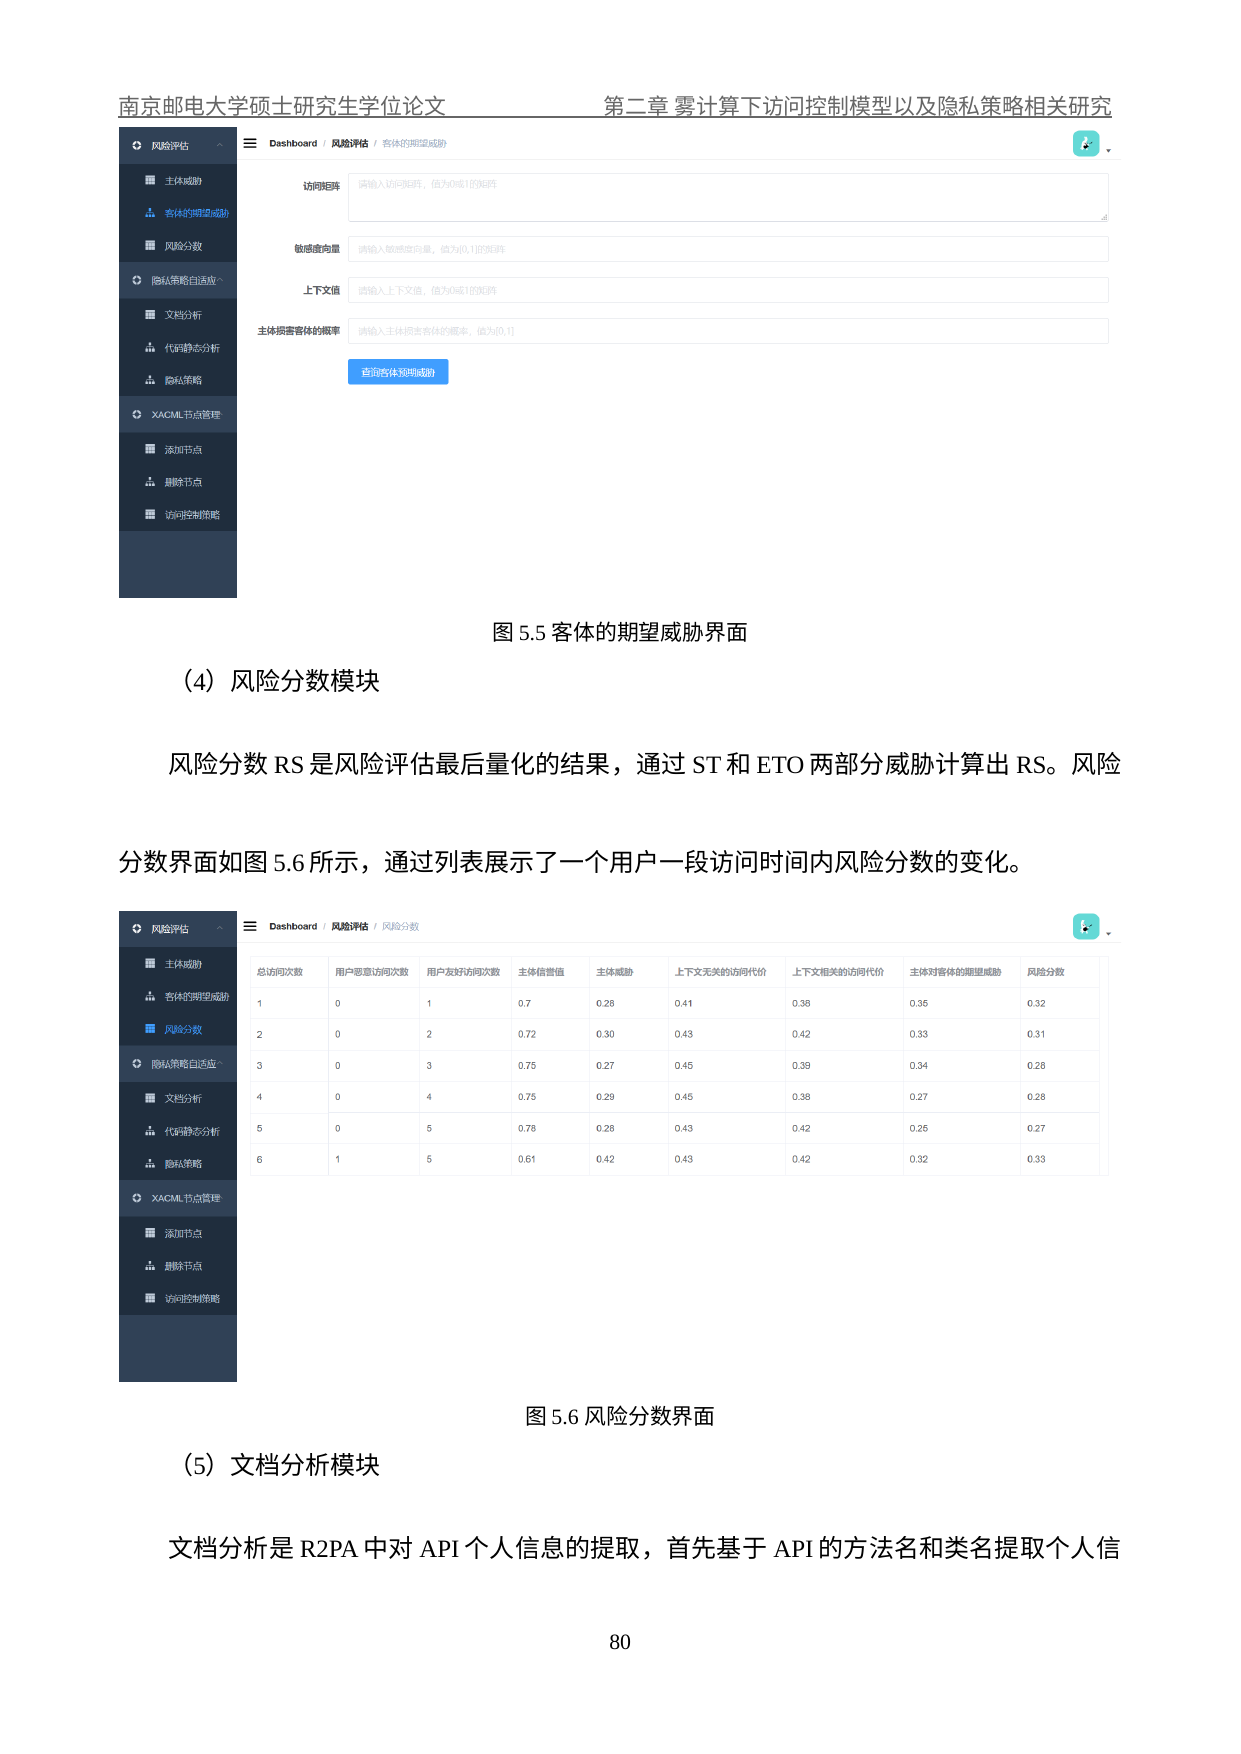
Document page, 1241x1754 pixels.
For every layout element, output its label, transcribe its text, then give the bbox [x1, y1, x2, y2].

list 文档分析模块 [118, 1431, 1122, 1496]
picture [119, 911, 1122, 1382]
text 风险分数RS是风险评估最后量化的结果，通过ST和ETO两部分威胁计算出RS。风险分数界面如图5.6所示，通过列表展示了一个用户一段访问时间内风险分数的变化。 [118, 730, 1122, 893]
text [118, 1514, 1122, 1579]
text 图5.6 风险分数界面 [118, 1398, 1122, 1431]
text 图5.5 客体的期望威胁界面 [118, 615, 1122, 647]
list 风险分数模块 [118, 647, 1122, 712]
picture [119, 127, 1122, 598]
